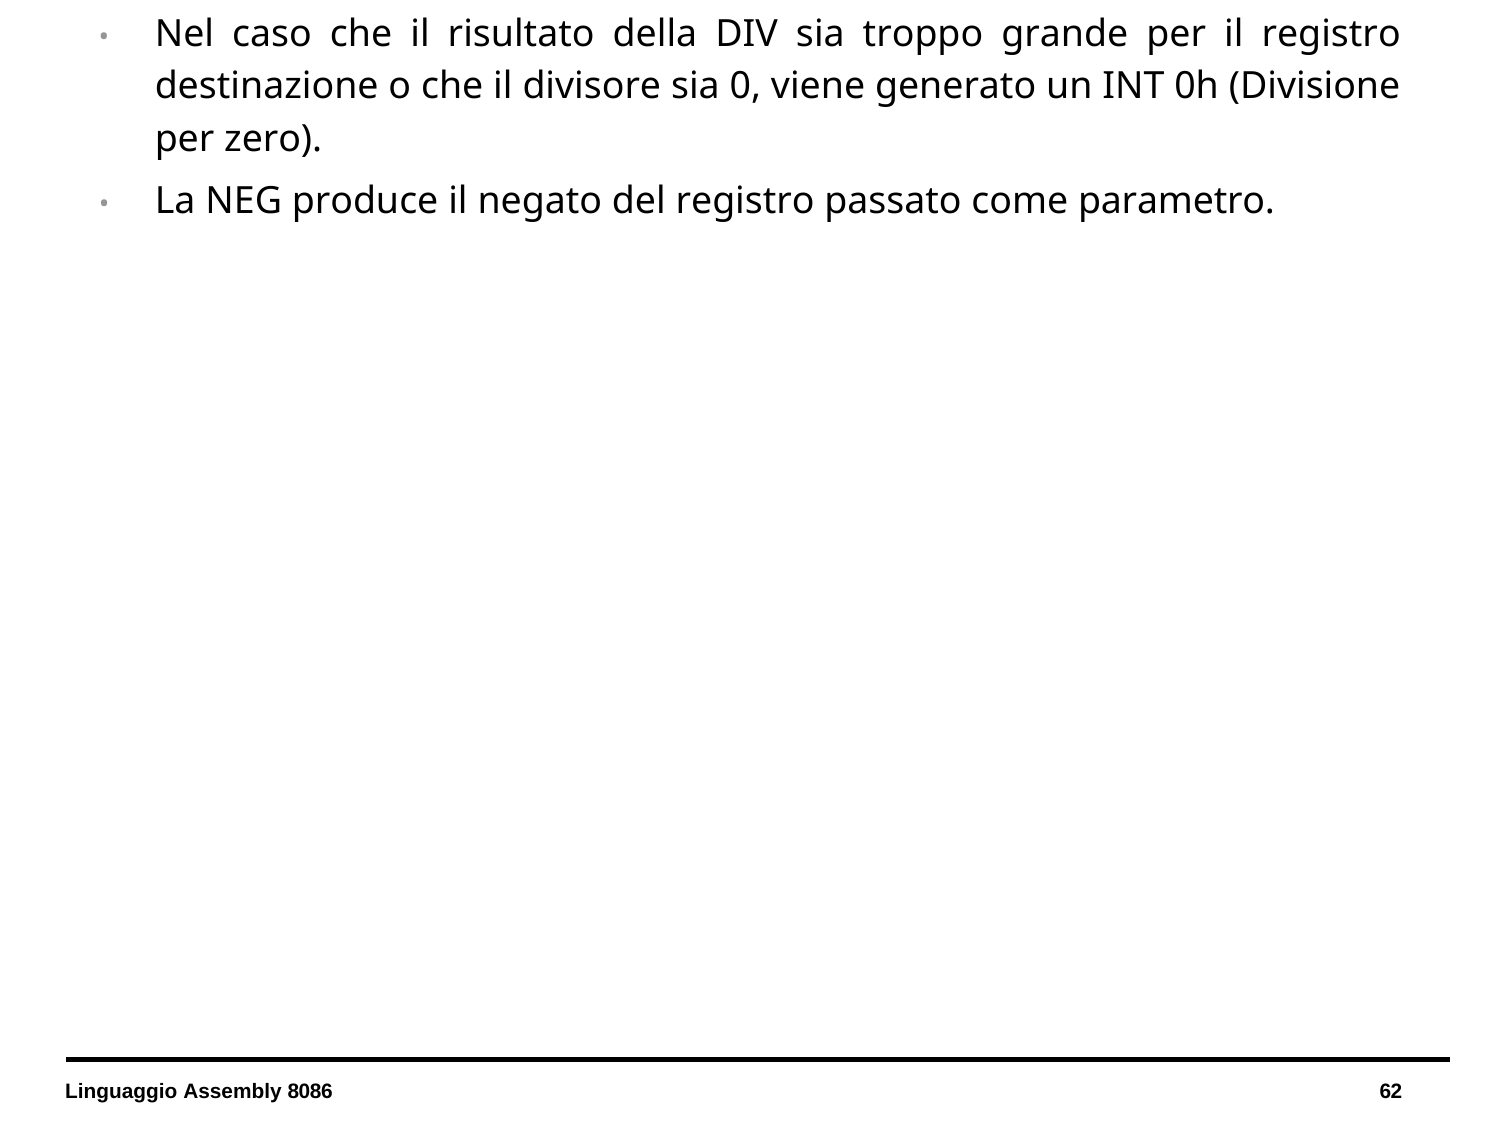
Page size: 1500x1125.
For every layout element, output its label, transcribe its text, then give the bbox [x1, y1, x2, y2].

list La NEG produce il negato del registro passato come parametro. [98, 173, 1500, 224]
list Nel caso che il risultato della DIV sia troppo grande per il registro destinazione o che il divisore sia 0, viene generato un INT 0h (Divisione per zero). [98, 6, 1402, 162]
